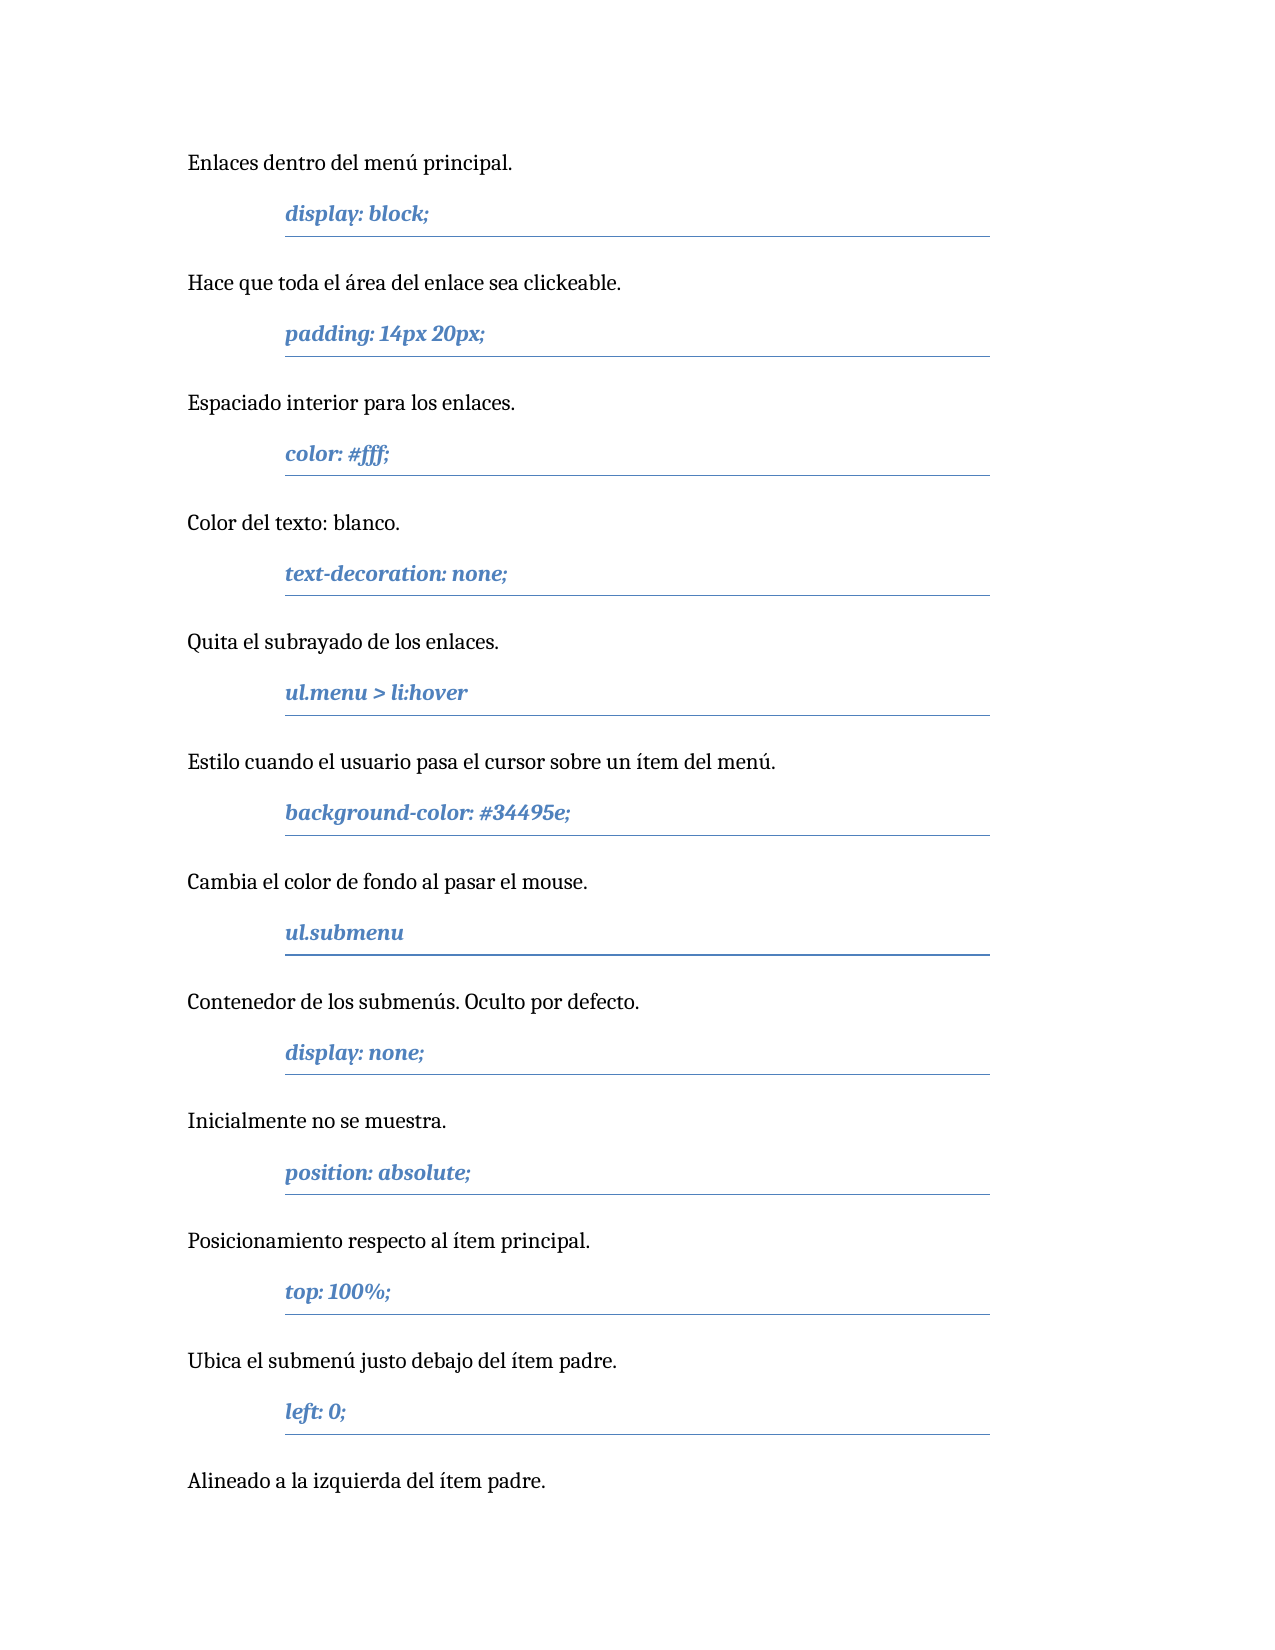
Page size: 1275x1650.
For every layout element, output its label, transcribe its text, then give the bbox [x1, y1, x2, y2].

text display: none; [285, 1039, 990, 1074]
text Espaciado interior para los enlaces. [187, 389, 1087, 416]
text Alineado a la izquierda del ítem padre. [187, 1468, 1087, 1494]
text Posicionamiento respecto al ítem principal. [187, 1228, 1087, 1254]
text ul.submenu [285, 920, 990, 954]
text position: absolute; [285, 1159, 990, 1194]
text display: block; [285, 201, 990, 236]
text Inicialmente no se muestra. [187, 1108, 1087, 1135]
text padding: 14px 20px; [285, 321, 990, 356]
text Enlaces dentro del menú principal. [187, 150, 1087, 176]
text Hace que toda el área del enlace sea clickeable. [187, 270, 1087, 296]
text Estilo cuando el usuario pasa el cursor sobre un ítem del menú. [187, 749, 1087, 775]
text background-color: #34495e; [285, 800, 990, 835]
text ul.menu > li:hover [285, 680, 990, 715]
text Quita el subrayado de los enlaces. [187, 629, 1087, 656]
text left: 0; [285, 1399, 990, 1434]
text text-decoration: none; [285, 560, 990, 595]
text Contenedor de los submenús. Oculto por defecto. [187, 988, 1087, 1015]
text Cambia el color de fondo al pasar el mouse. [187, 869, 1087, 895]
text top: 100%; [285, 1279, 990, 1314]
text color: #fff; [285, 441, 990, 475]
text Color del texto: blanco. [187, 509, 1087, 536]
text Ubica el submenú justo debajo del ítem padre. [187, 1348, 1087, 1374]
